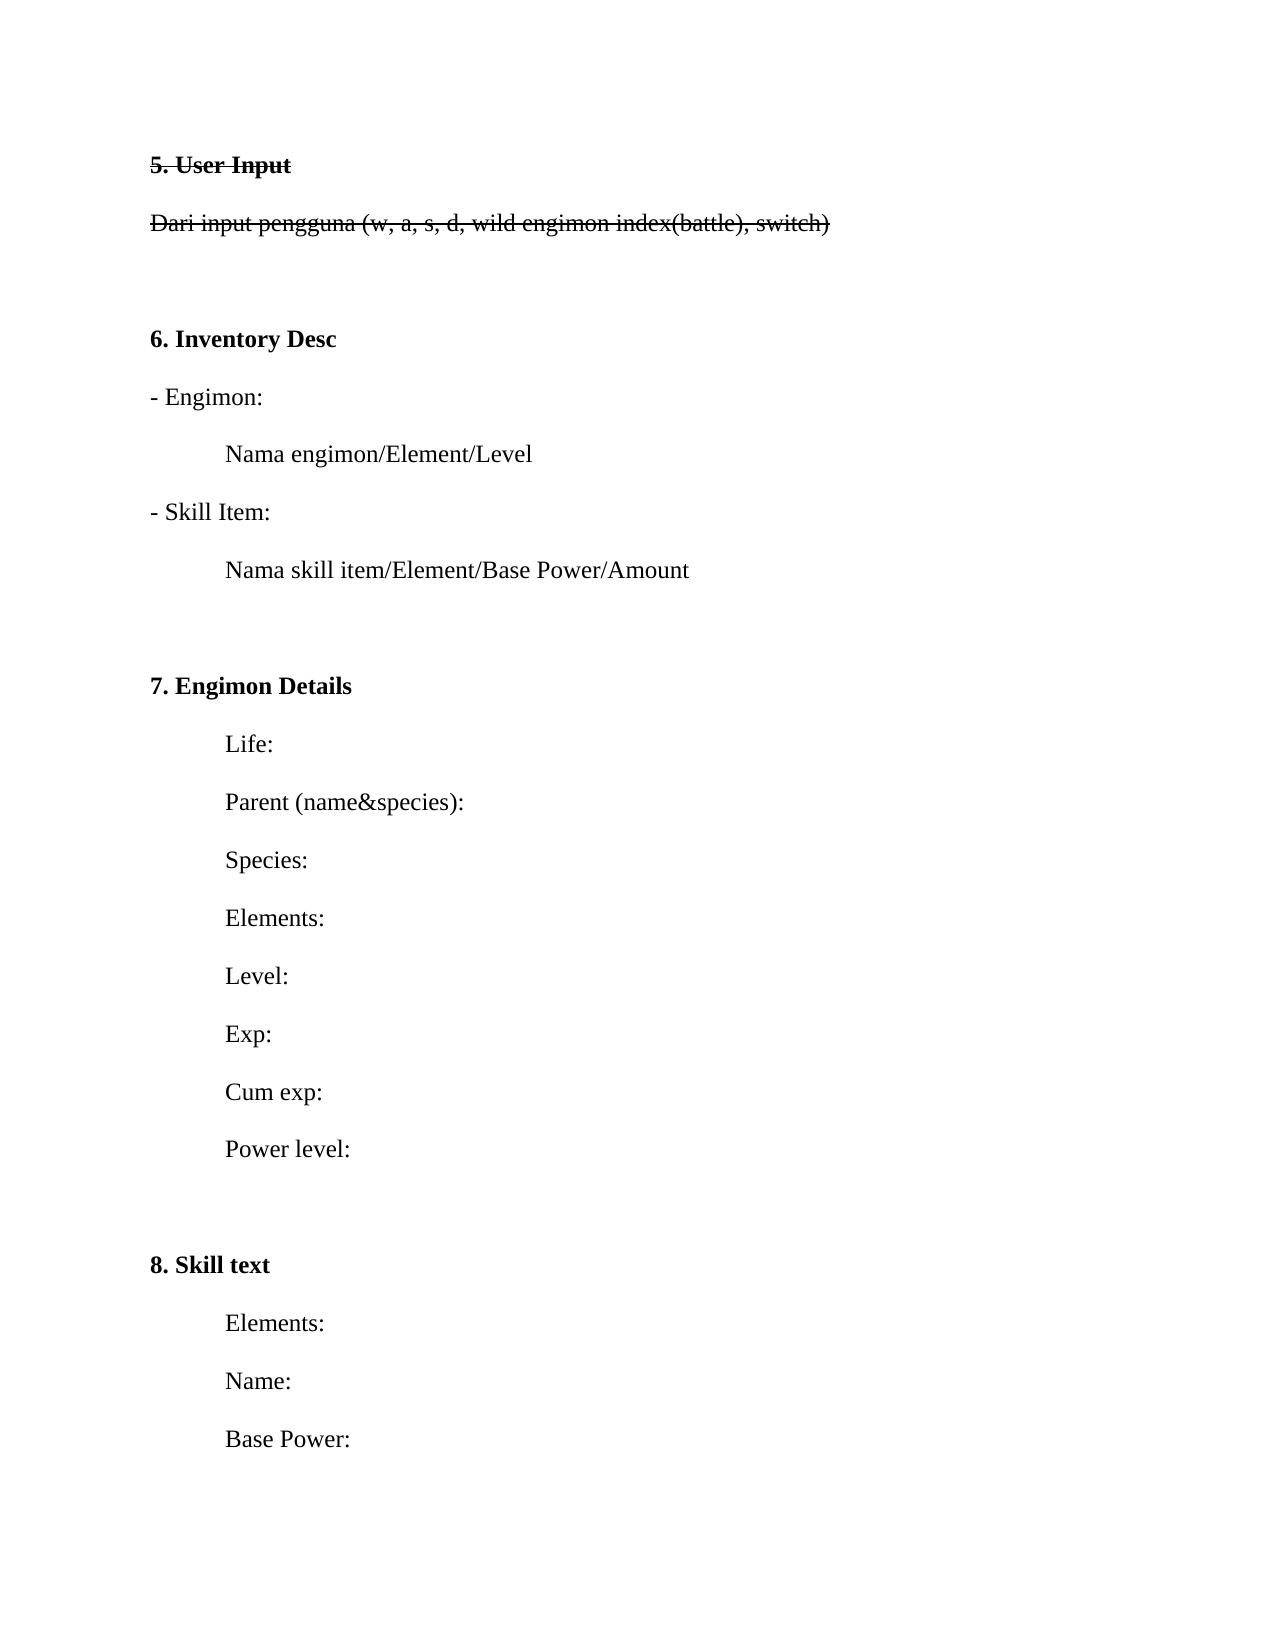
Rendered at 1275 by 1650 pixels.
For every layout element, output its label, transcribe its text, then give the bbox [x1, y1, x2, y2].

text 6. Inventory Desc [150, 324, 1125, 352]
text Power level: [225, 1134, 1125, 1163]
text Level: [225, 961, 1125, 989]
text - Engimon: [150, 382, 1125, 410]
text 8. Skill text [150, 1250, 1125, 1279]
text Elements: [225, 1308, 1125, 1337]
text Nama skill item/Element/Base Power/Amount [150, 555, 1125, 584]
text Name: [225, 1366, 1125, 1395]
text Cum exp: [225, 1077, 1125, 1105]
text Life: [225, 729, 1125, 758]
text Nama engimon/Element/Level [150, 439, 1125, 468]
text Parent (name&species): [225, 787, 1125, 816]
text Base Power: [225, 1424, 1125, 1453]
text Elements: [225, 903, 1125, 932]
text 5. User Input [150, 150, 1125, 179]
text - Skill Item: [150, 497, 1125, 526]
text Exp: [225, 1019, 1125, 1047]
text 7. Engimon Details [150, 671, 1125, 700]
text Dari input pengguna (w, a, s, d, wild engimon index(battle), switch) [150, 208, 1125, 237]
text Species: [225, 845, 1125, 874]
